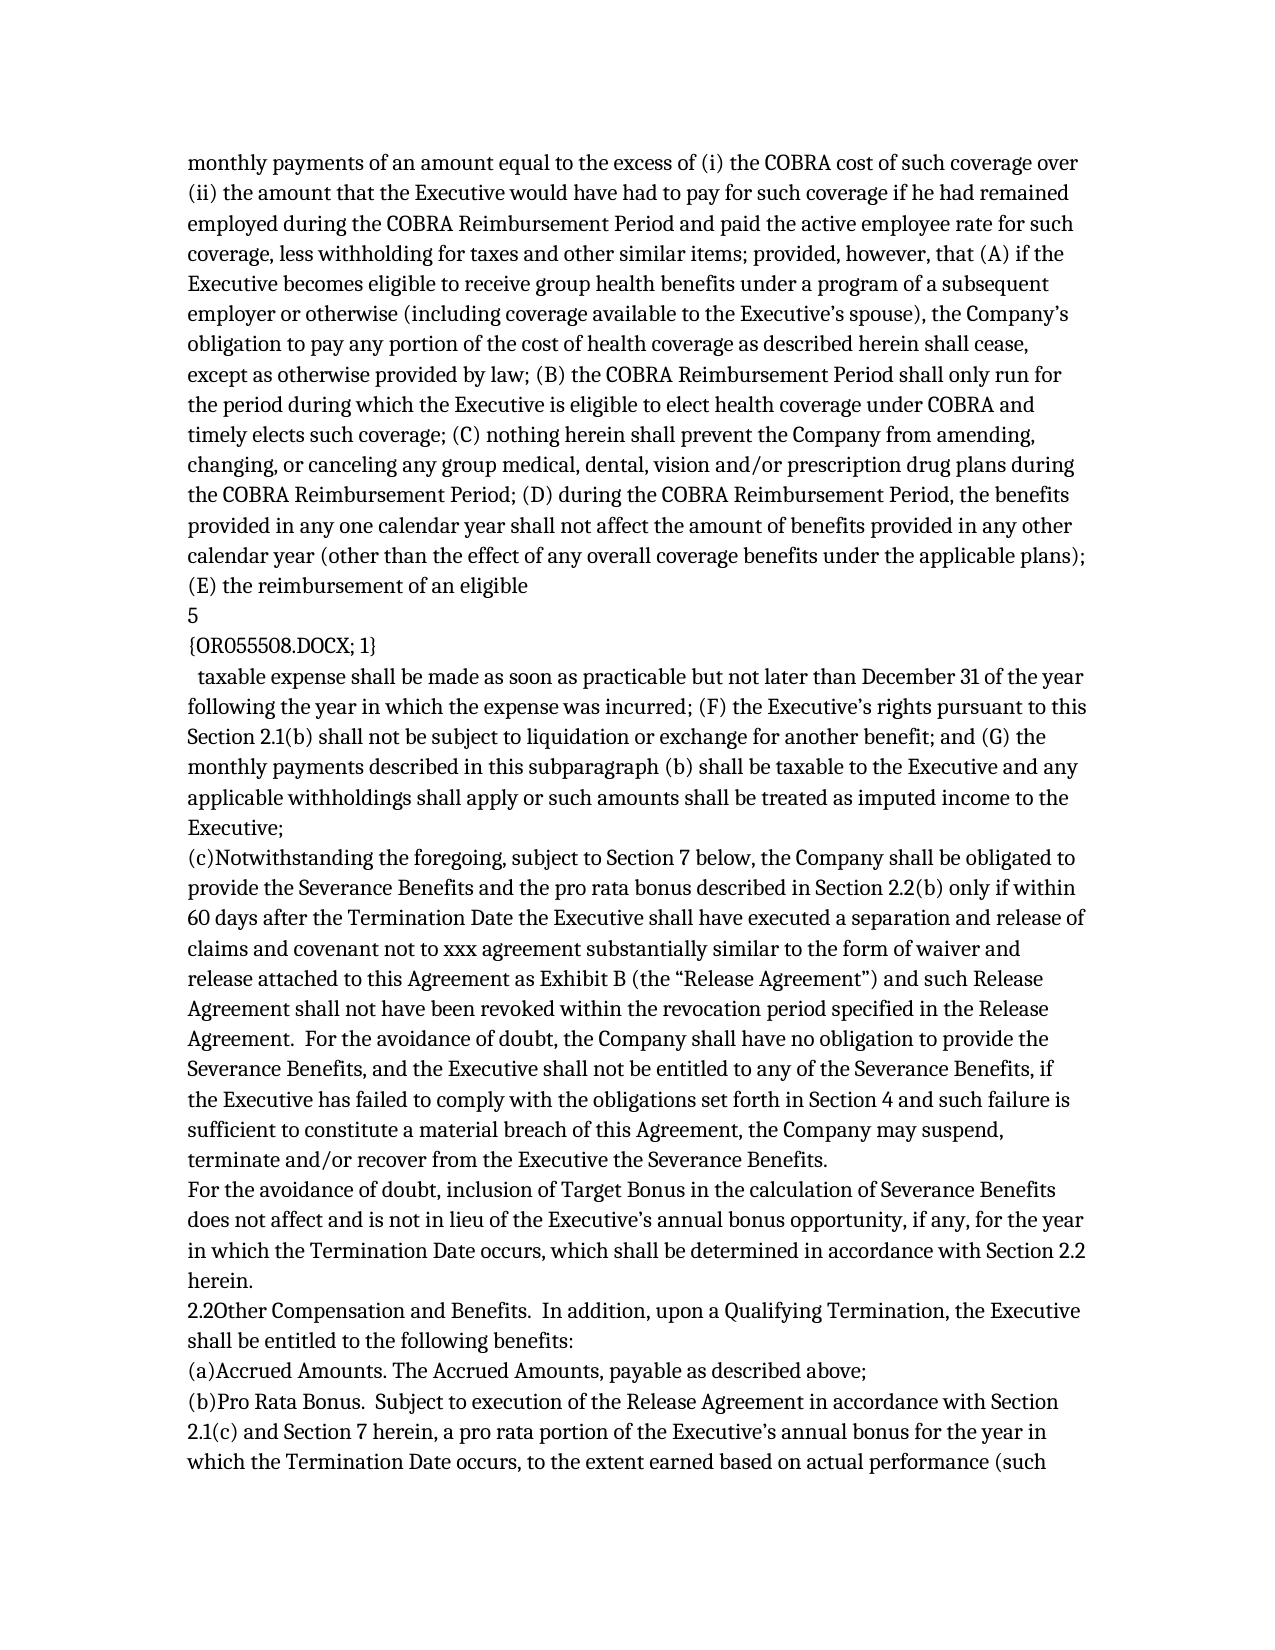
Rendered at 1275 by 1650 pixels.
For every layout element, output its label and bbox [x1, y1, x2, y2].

text [187, 150, 1087, 1475]
